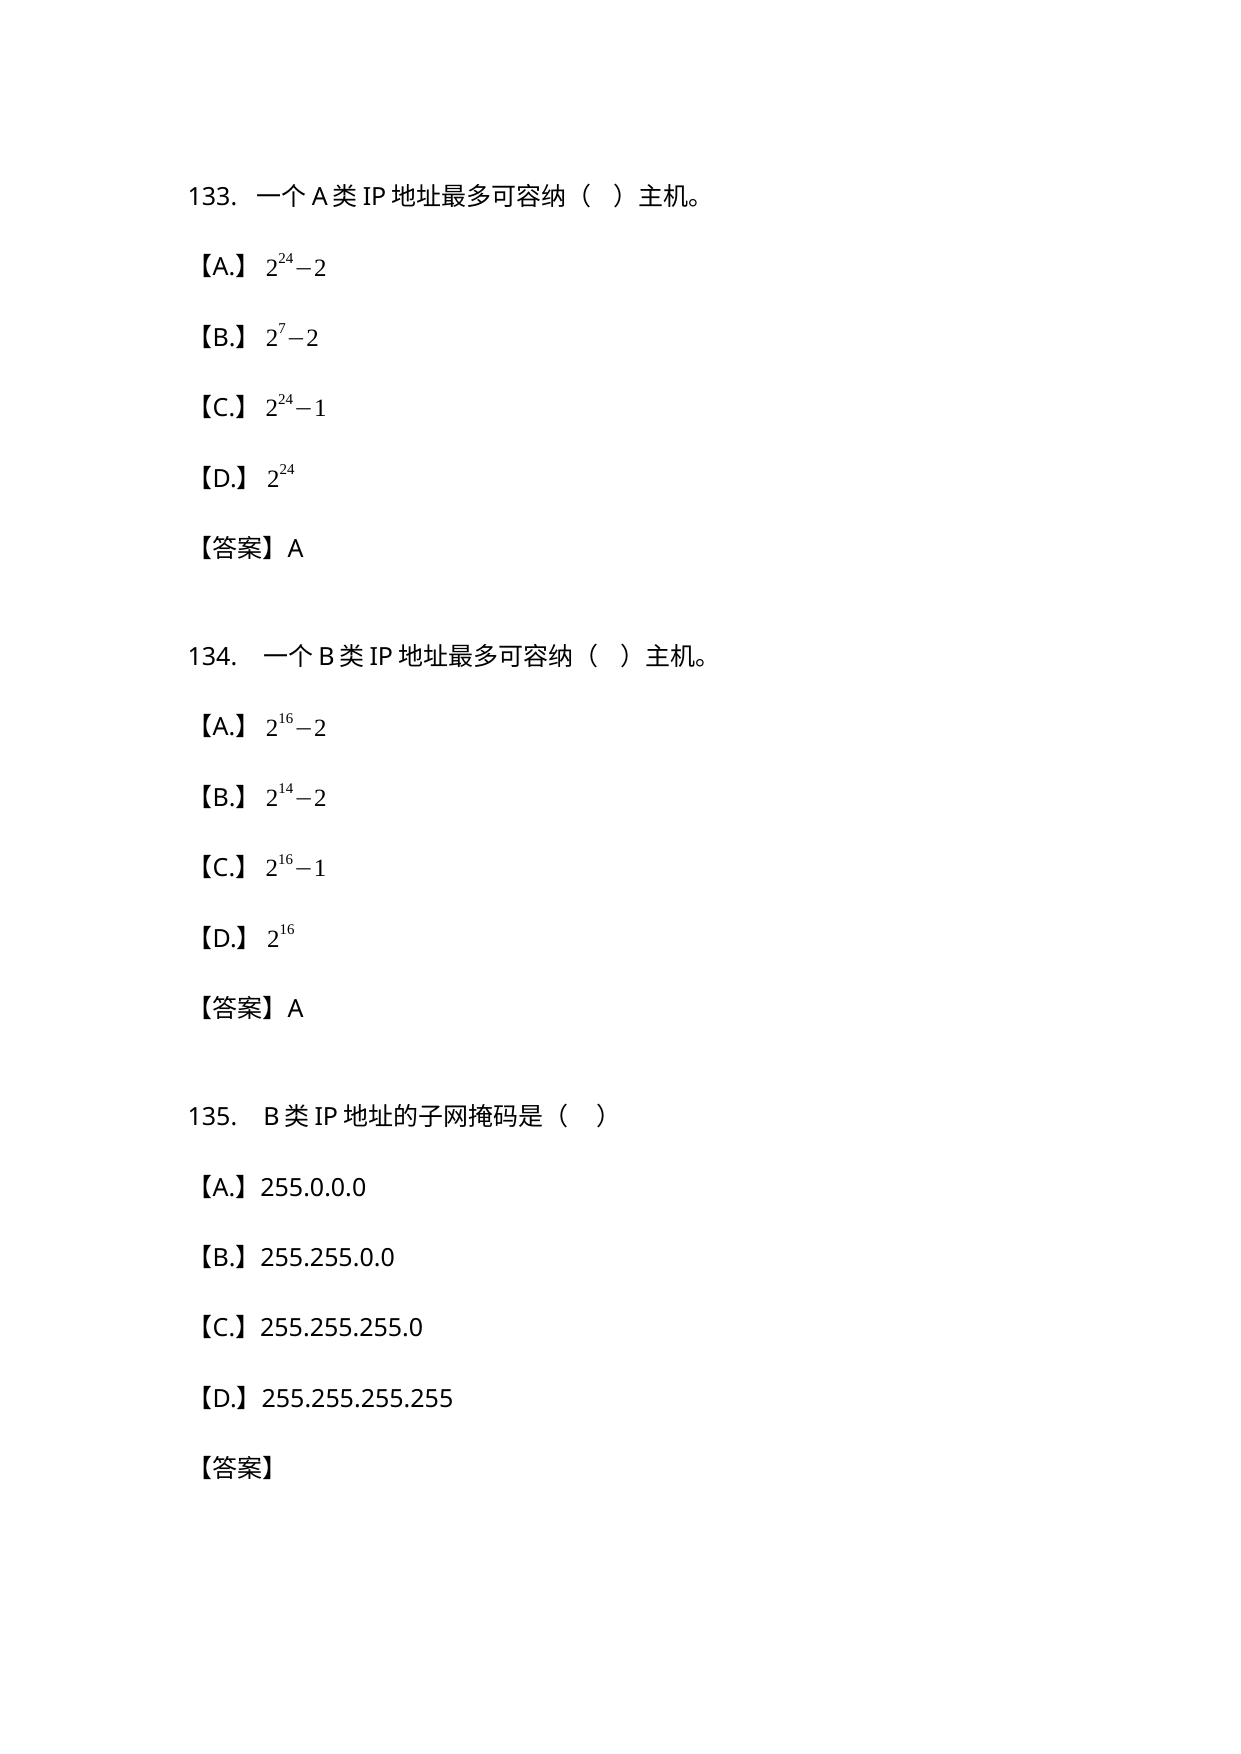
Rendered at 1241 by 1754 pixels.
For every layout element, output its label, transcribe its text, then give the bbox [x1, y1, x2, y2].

text 【A.】255.0.0.0 [187, 1153, 1053, 1218]
list 一个A类IP地址最多可容纳（ ）主机。 [187, 162, 1053, 227]
text 【答案】 [187, 1434, 1053, 1499]
text 【D.】 [187, 444, 1053, 509]
text 【A.】 [187, 232, 1053, 297]
text 【答案】A [187, 974, 1053, 1039]
text 【A.】 [187, 692, 1053, 757]
text 【D.】 [187, 904, 1053, 969]
text 【C.】 [187, 373, 1053, 438]
text 【B.】 [187, 303, 1053, 368]
list B类IP地址的子网掩码是（ ） [187, 1082, 1053, 1147]
text 【C.】255.255.255.0 [187, 1293, 1053, 1358]
text 【C.】 [187, 833, 1053, 898]
text 【B.】255.255.0.0 [187, 1223, 1053, 1288]
text 【答案】A [187, 514, 1053, 579]
text 【D.】255.255.255.255 [187, 1364, 1053, 1429]
list 一个B类IP地址最多可容纳（ ）主机。 [187, 622, 1053, 687]
text 【B.】 [187, 763, 1053, 828]
